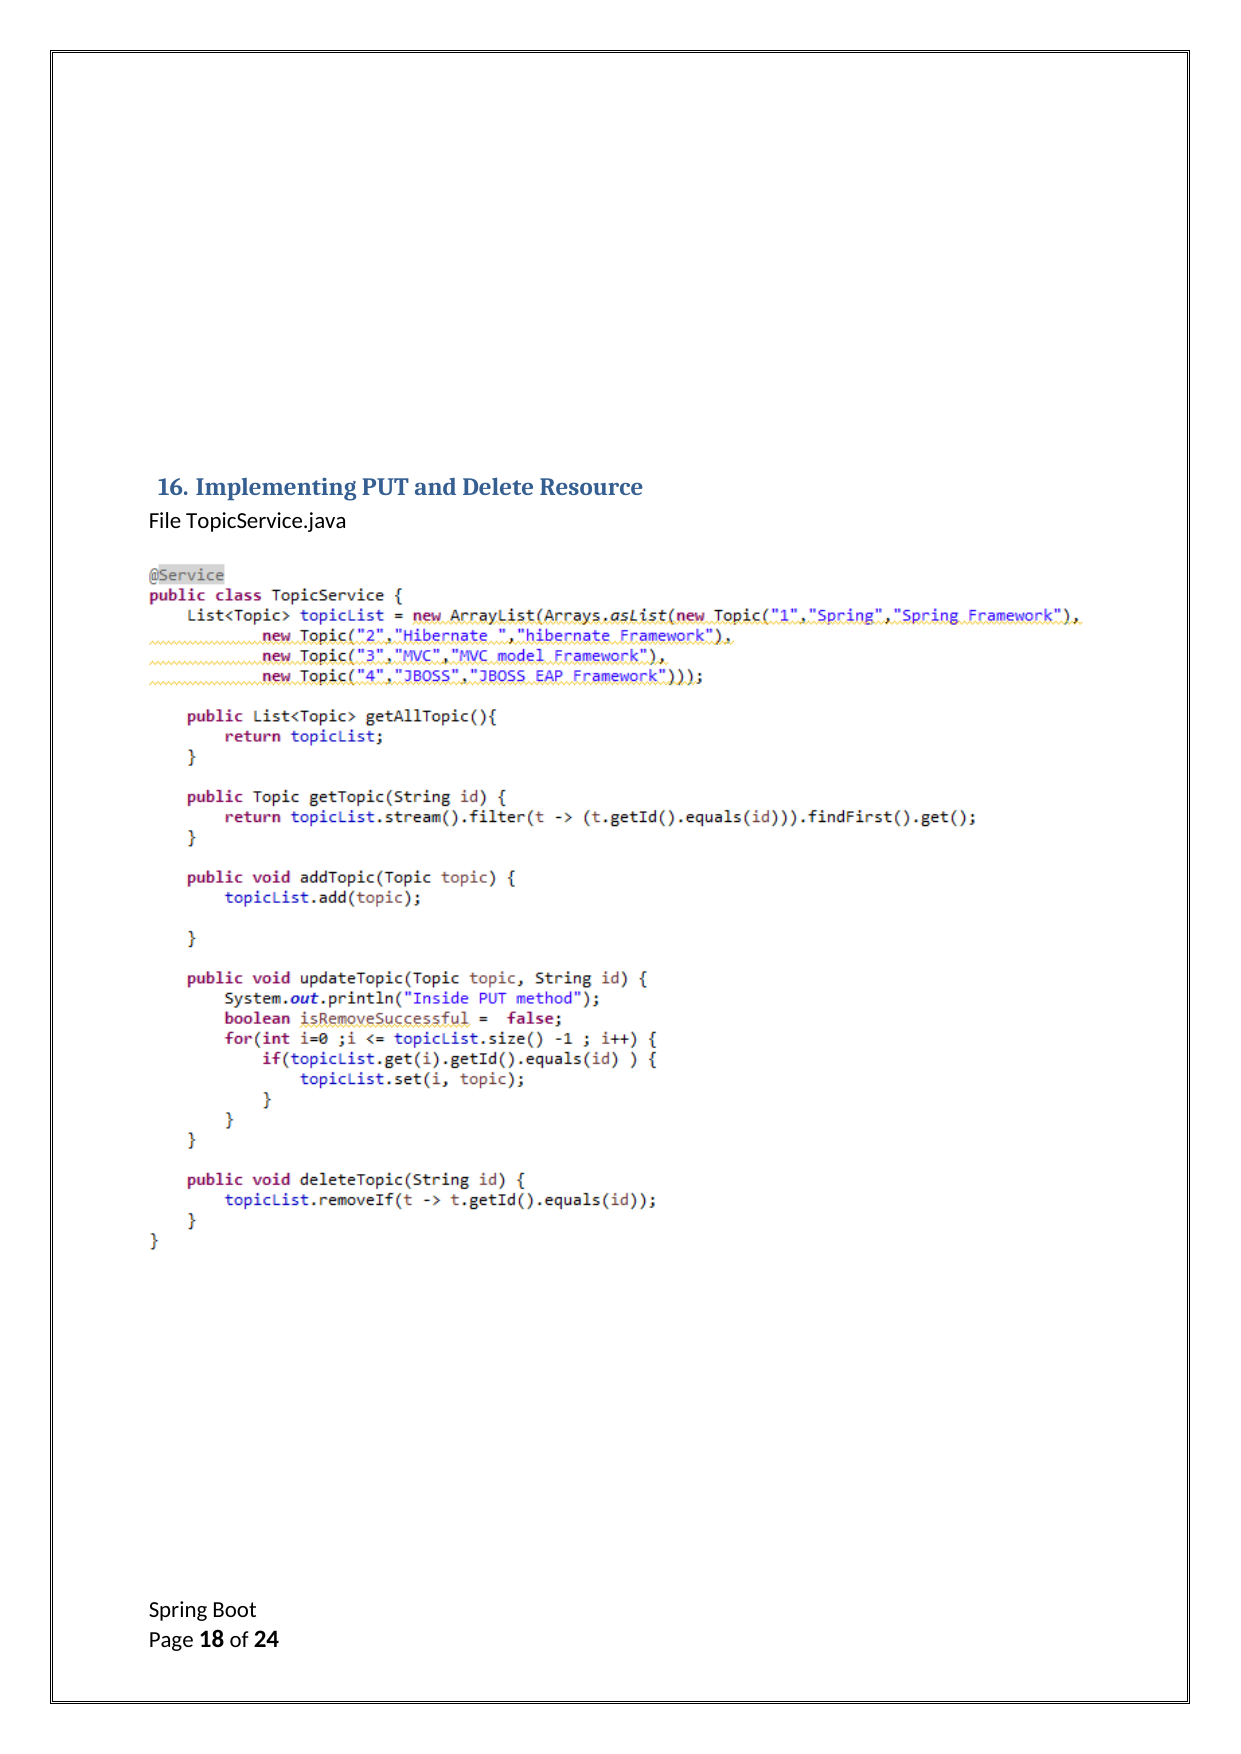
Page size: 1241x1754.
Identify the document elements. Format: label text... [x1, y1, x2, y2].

text File TopicService.java [148, 506, 1092, 534]
subtitle Implementing PUT and Delete Resource [158, 473, 1092, 502]
picture [148, 559, 1089, 1259]
